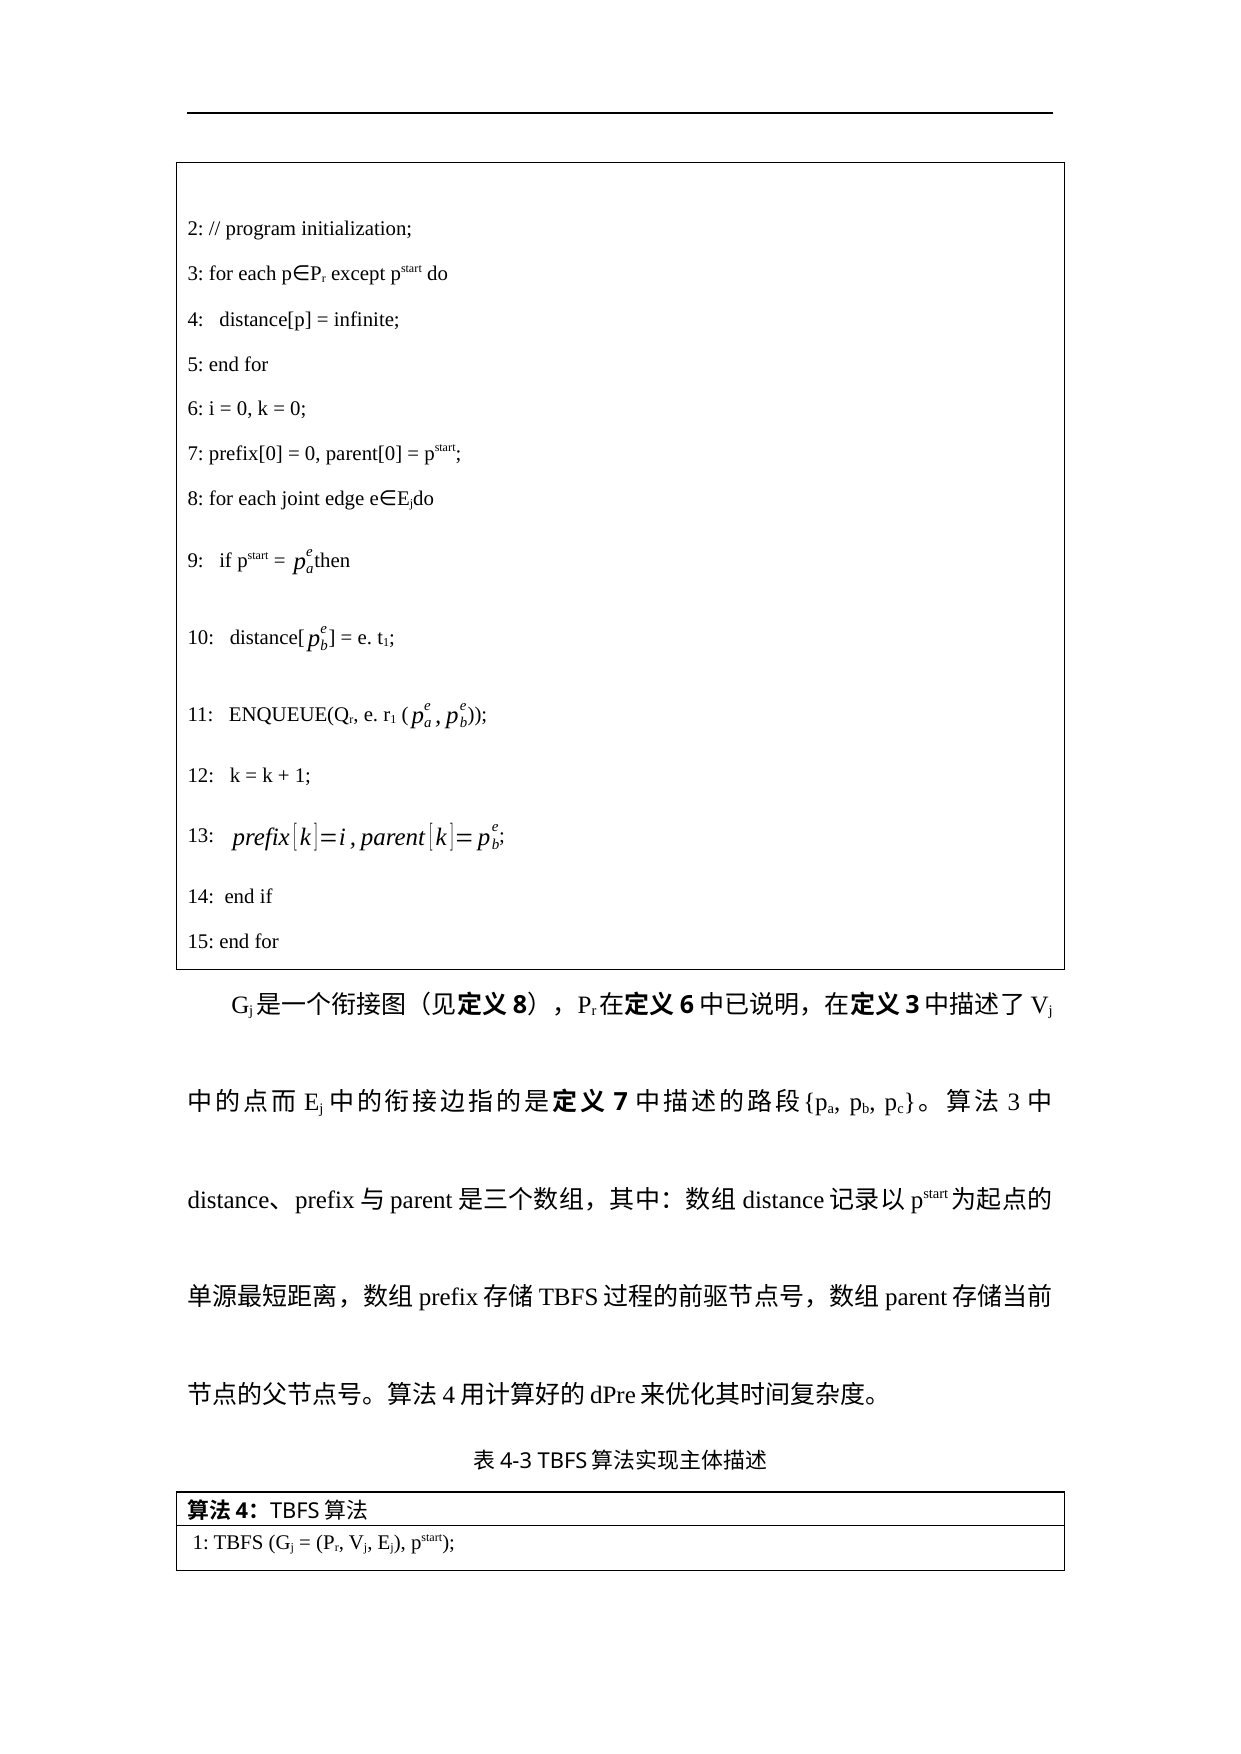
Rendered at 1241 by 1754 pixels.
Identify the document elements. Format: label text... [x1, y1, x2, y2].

text 表4-3 TBFS算法实现主体描述 [187, 1443, 1053, 1476]
table_header 算法4：TBFS算法 [177, 1493, 1064, 1525]
text Gj是一个衔接图（见定义8），Pr在定义6中已说明，在定义3中描述了Vj中的点而Ej中的衔接边指的是定义7中描述的路段{pa, pb, pc}。算法3中distance、prefix与parent是三个数组，其中：数组distance记录以pstart为起点的单源最短距离，数组prefix存储TBFS过程的前驱节点号，数组parent存储当前节点的父节点号。算法4用计算好的dPre来优化其时间复杂度。 [187, 970, 1053, 1425]
